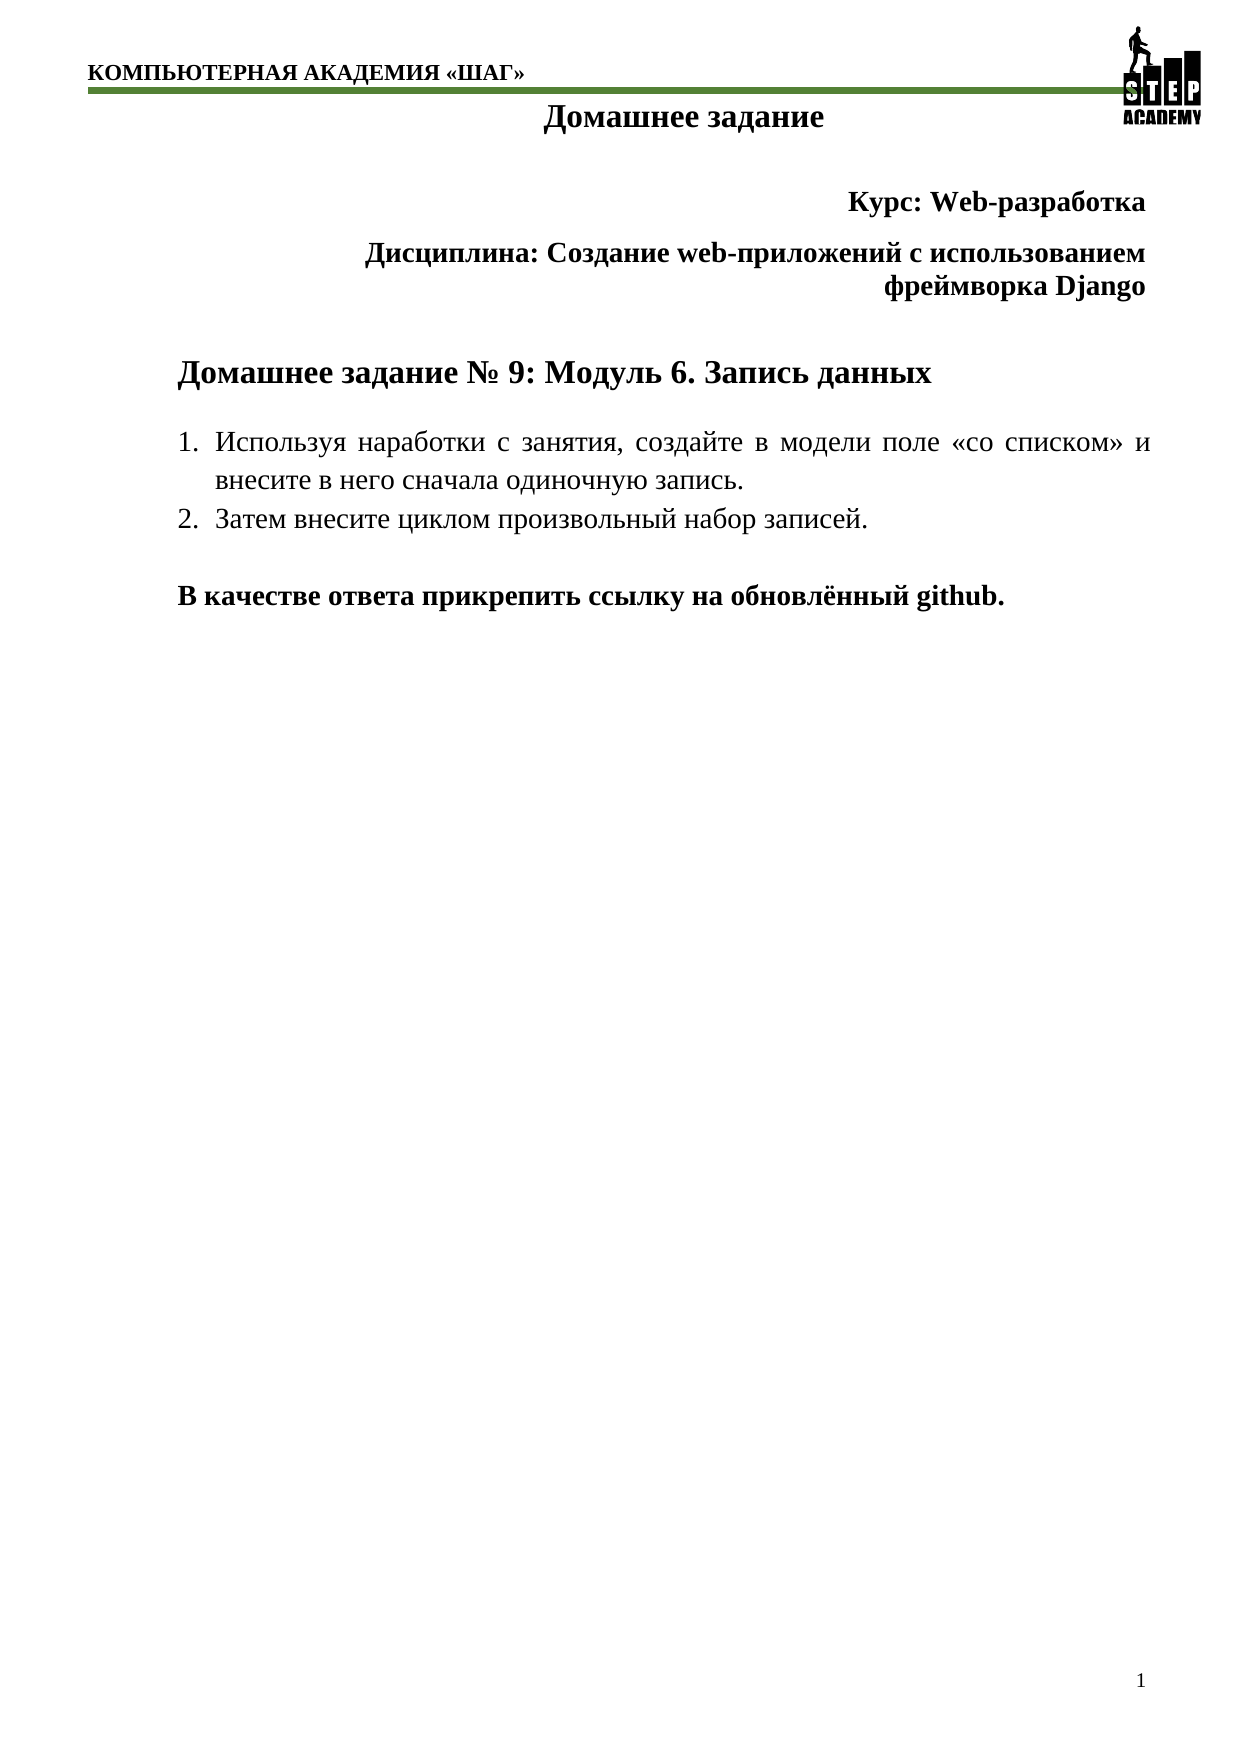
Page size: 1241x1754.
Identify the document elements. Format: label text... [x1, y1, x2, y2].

list Затем внесите циклом произвольный набор записей. [177, 501, 1152, 534]
text Домашнее задание № 9: Модуль 6. Запись данных [177, 352, 1152, 390]
list Используя наработки с занятия, создайте в модели поле «со списком» и внесите в него сначала одиночную запись. [177, 424, 1152, 496]
text В качестве ответа прикрепить ссылку на обновлённый github. [177, 578, 1152, 612]
picture [1122, 26, 1201, 123]
